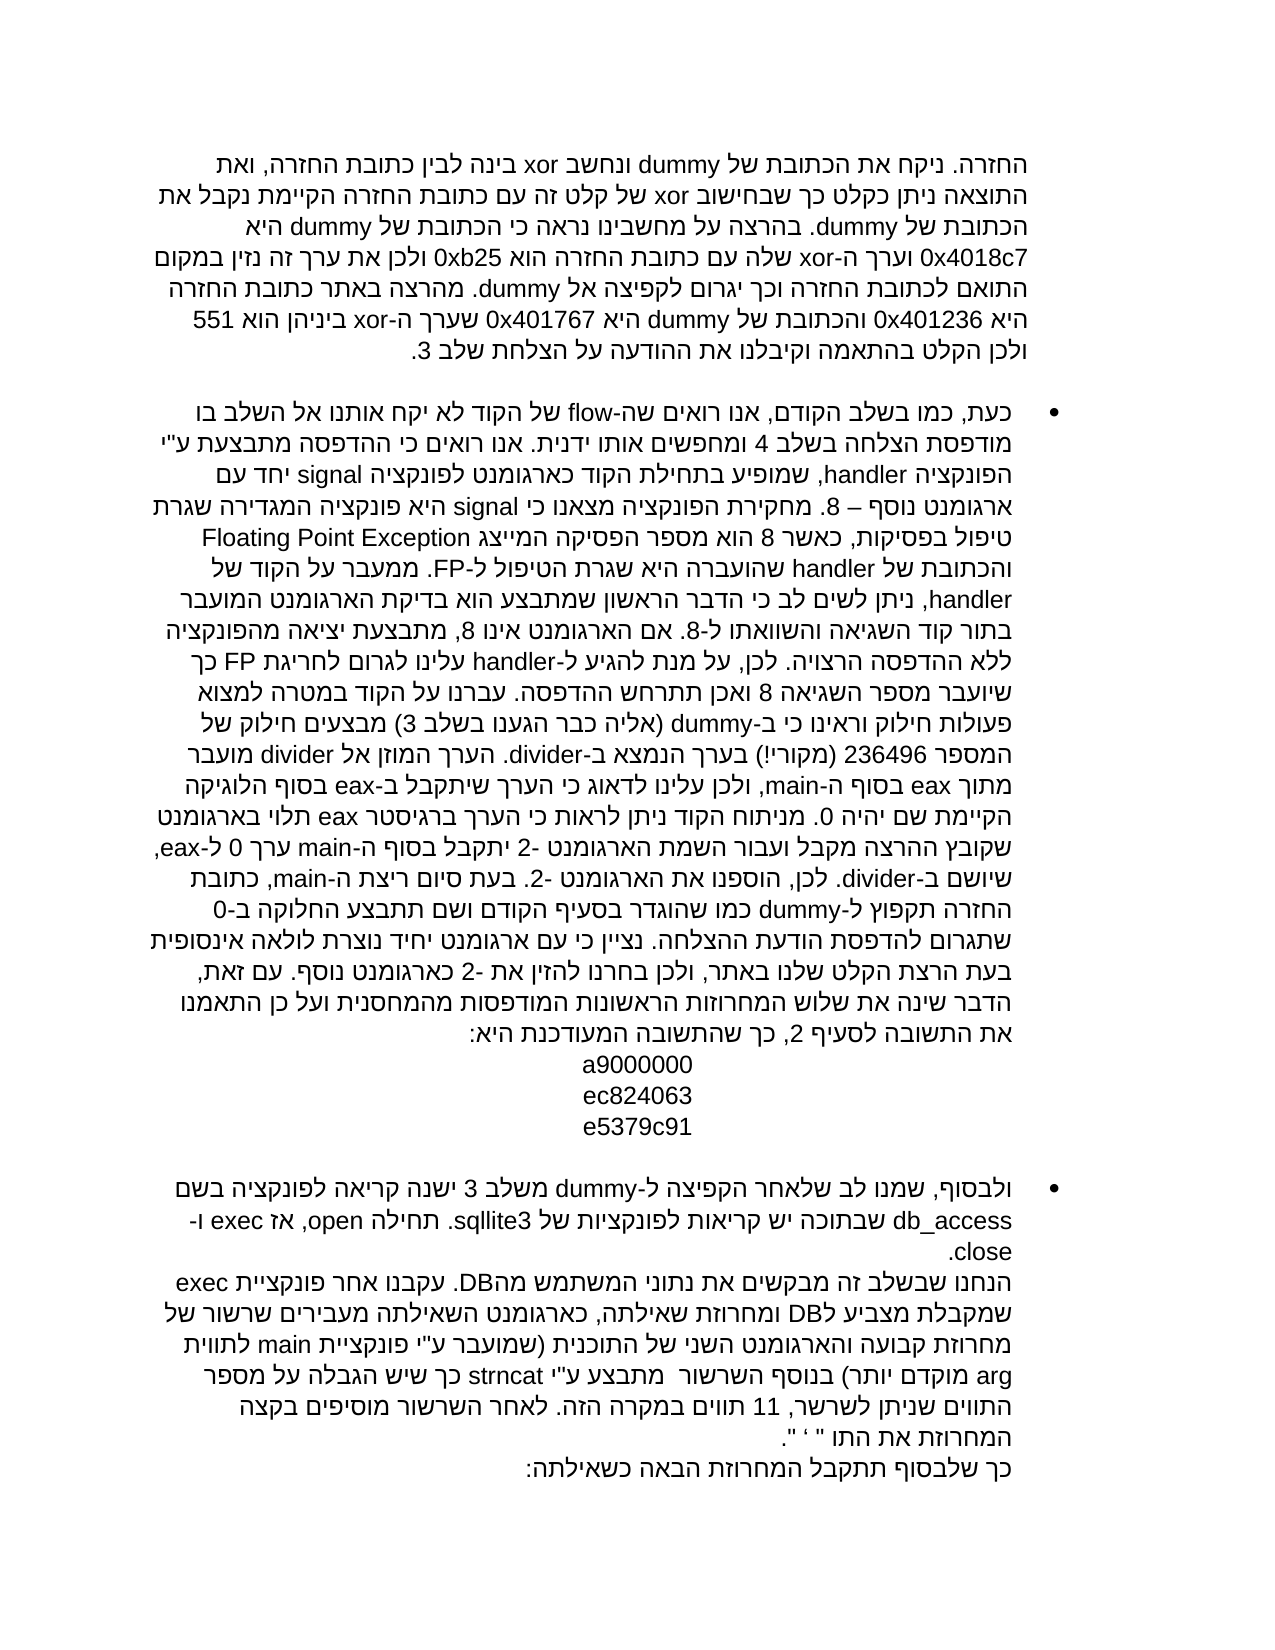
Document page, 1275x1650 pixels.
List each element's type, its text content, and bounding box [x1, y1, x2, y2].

list a9000000 [150, 1050, 1125, 1079]
list e5379c91 [150, 1112, 1125, 1141]
list כעת, כמו בשלב הקודם, אנו רואים שה-flow של הקוד לא יקח אותנו אל השלב בו מודפסת הצלחה בשלב 4 ומחפשים אותו ידנית. אנו רואים כי ההדפסה מתבצעת ע"י הפונקציה handler, שמופיע בתחילת הקוד כארגומנט לפונקציה signal יחד עם ארגומנט נוסף – 8. מחקירת הפונקציה מצאנו כי signal היא פונקציה המגדירה שגרת טיפול בפסיקות, כאשר 8 הוא מספר הפסיקה המייצג Floating Point Exception והכתובת של handler שהועברה היא שגרת הטיפול ל-FP. ממעבר על הקוד של handler, ניתן לשים לב כי הדבר הראשון שמתבצע הוא בדיקת הארגומנט המועבר בתור קוד השגיאה והשוואתו ל-8. אם הארגומנט אינו 8, מתבצעת יציאה מהפונקציה ללא ההדפסה הרצויה. לכן, על מנת להגיע ל-handler עלינו לגרום לחריגת FP כך שיועבר מספר השגיאה 8 ואכן תתרחש ההדפסה. עברנו על הקוד במטרה למצוא פעולות חילוק וראינו כי ב-dummy (אליה כבר הגענו בשלב 3) מבצעים חילוק של המספר 236496 (מקורי!) בערך הנמצא ב-divider. הערך המוזן אל divider מועבר מתוך eax בסוף ה-main, ולכן עלינו לדאוג כי הערך שיתקבל ב-eax בסוף הלוגיקה הקיימת שם יהיה 0. מניתוח הקוד ניתן לראות כי הערך ברגיסטר eax תלוי בארגומנט שקובץ ההרצה מקבל ועבור השמת הארגומנט -2 יתקבל בסוף ה-main ערך 0 ל-eax, שיושם ב-divider. לכן, הוספנו את הארגומנט -2. בעת סיום ריצת ה-main, כתובת החזרה תקפוץ ל-dummy כמו שהוגדר בסעיף הקודם ושם תתבצע החלוקה ב-0 שתגרום להדפסת הודעת ההצלחה. נציין כי עם ארגומנט יחיד נוצרת לולאה אינסופית בעת הרצת הקלט שלנו באתר, ולכן בחרנו להזין את -2 כארגומנט נוסף. עם זאת, הדבר שינה את שלוש המחרוזות הראשונות המודפסות מהמחסנית ועל כן התאמנו את התשובה לסעיף 2, כך שהתשובה המעודכנת היא: [150, 398, 1050, 1048]
list ec824063 [150, 1081, 1125, 1110]
list ולבסוף, שמנו לב שלאחר הקפיצה ל-dummy משלב 3 ישנה קריאה לפונקציה בשם db_access שבתוכה יש קריאות לפונקציות של sqllite3. תחילה open, אז exec ו-close. [150, 1174, 1050, 1265]
list כך שלבסוף תתקבל המחרוזת הבאה כשאילתה: [150, 1454, 1012, 1483]
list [150, 150, 1066, 365]
list הנחנו שבשלב זה מבקשים את נתוני המשתמש מהDB. עקבנו אחר פונקציית exec שמקבלת מצביע לDB ומחרוזת שאילתה, כארגומנט השאילתה מעבירים שרשור של מחרוזת קבועה והארגומנט השני של התוכנית (שמועבר ע"י פונקציית main לתווית arg מוקדם יותר) בנוסף השרשור מתבצע ע"י strncat כך שיש הגבלה על מספר התווים שניתן לשרשר, 11 תווים במקרה הזה. לאחר השרשור מוסיפים בקצה המחרוזת את התו " ‘ ". [150, 1268, 1012, 1452]
